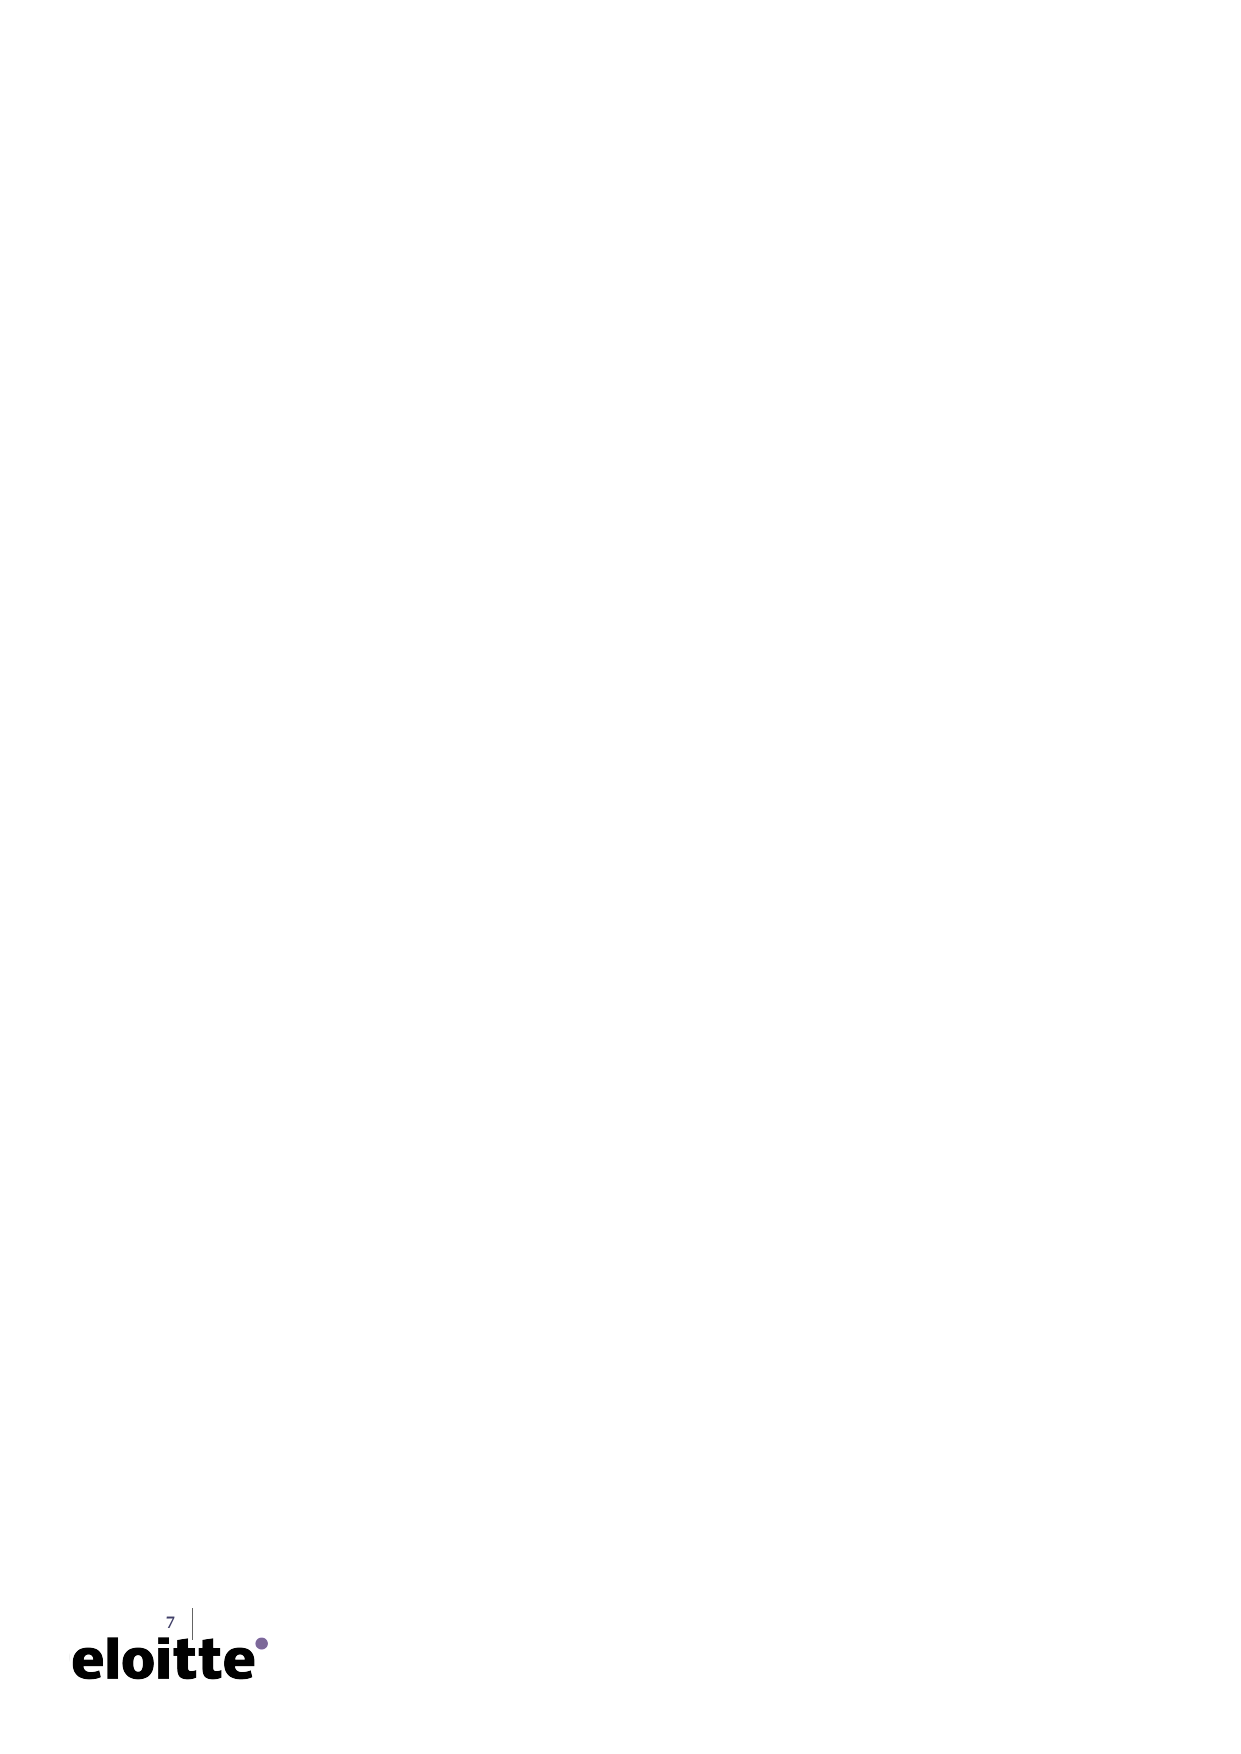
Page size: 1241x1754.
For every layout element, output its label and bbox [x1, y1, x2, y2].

picture [69, 1595, 257, 1721]
